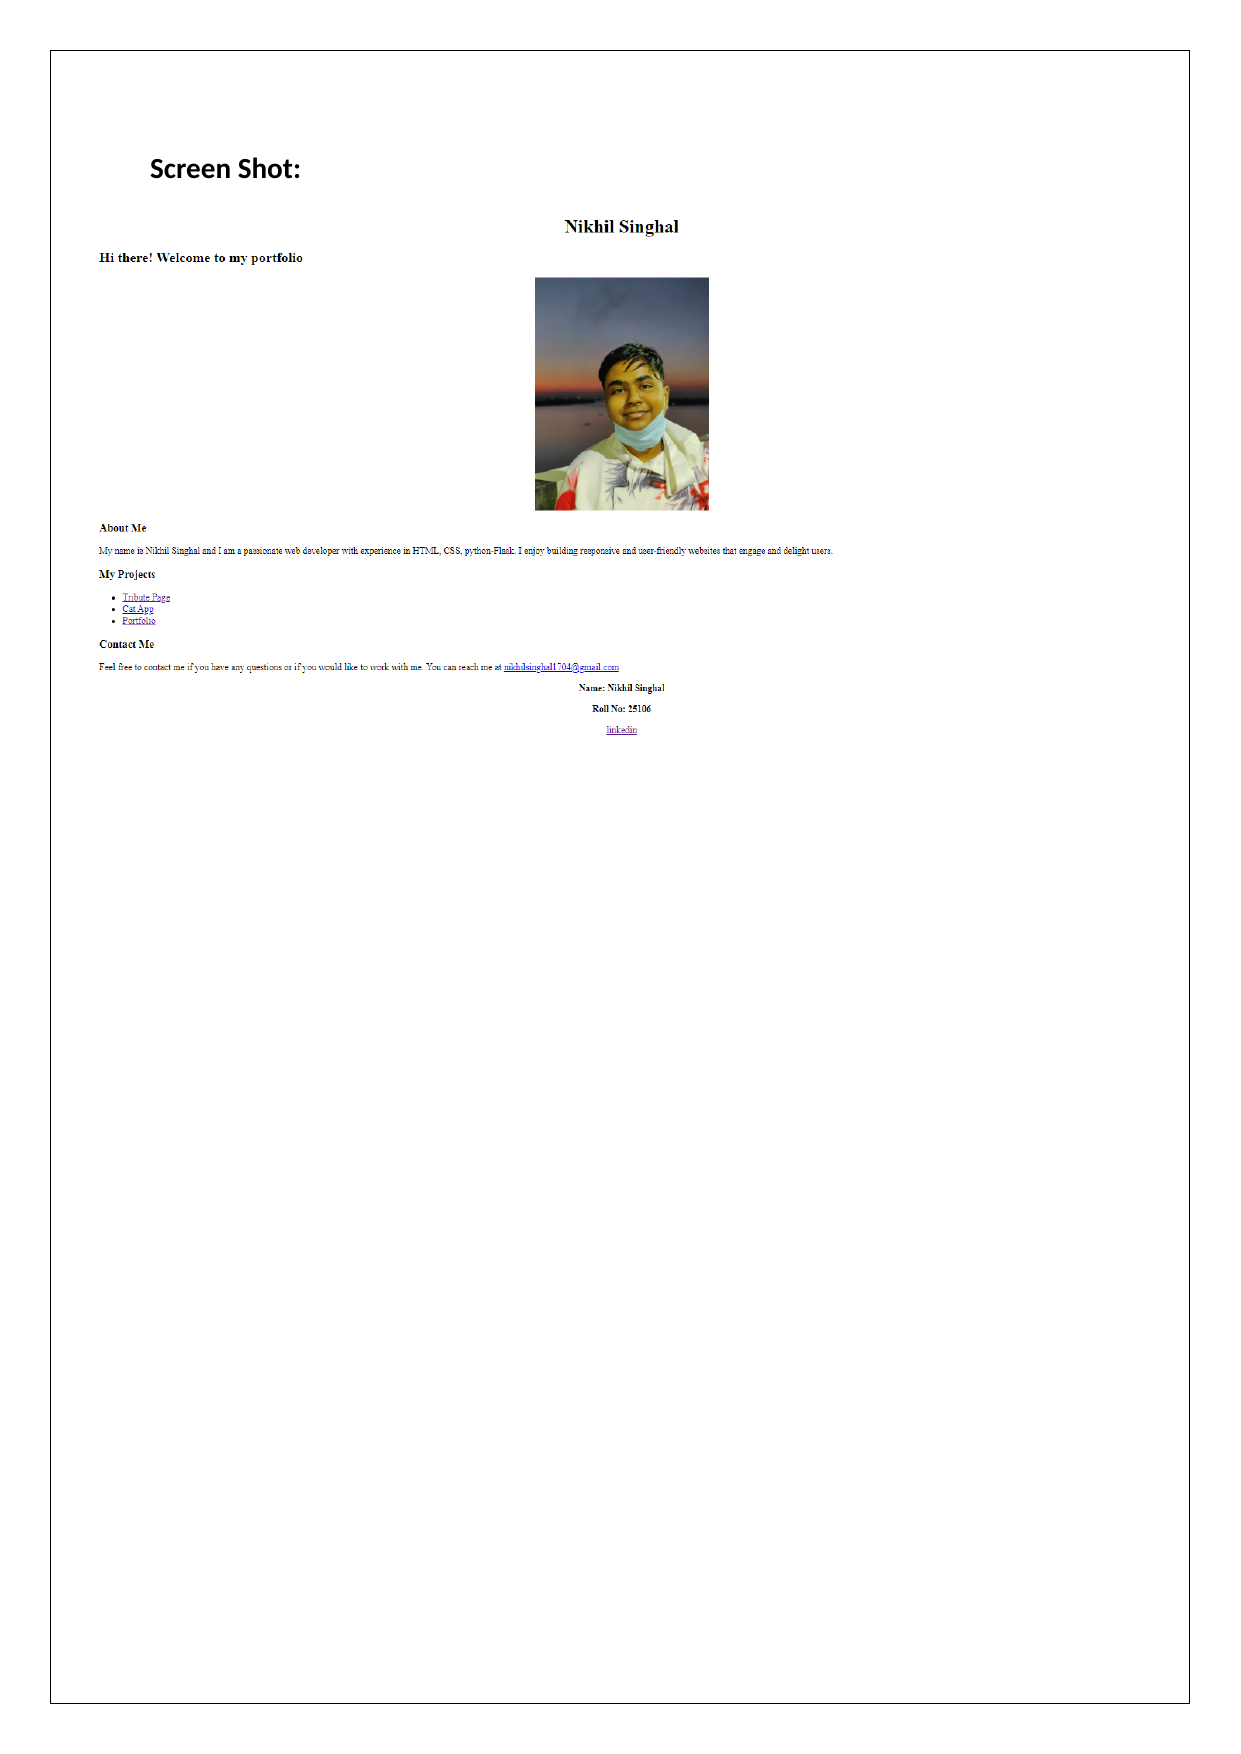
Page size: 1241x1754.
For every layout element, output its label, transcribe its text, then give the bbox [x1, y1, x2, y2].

text Screen Shot: [150, 150, 1090, 186]
picture [95, 212, 1146, 753]
